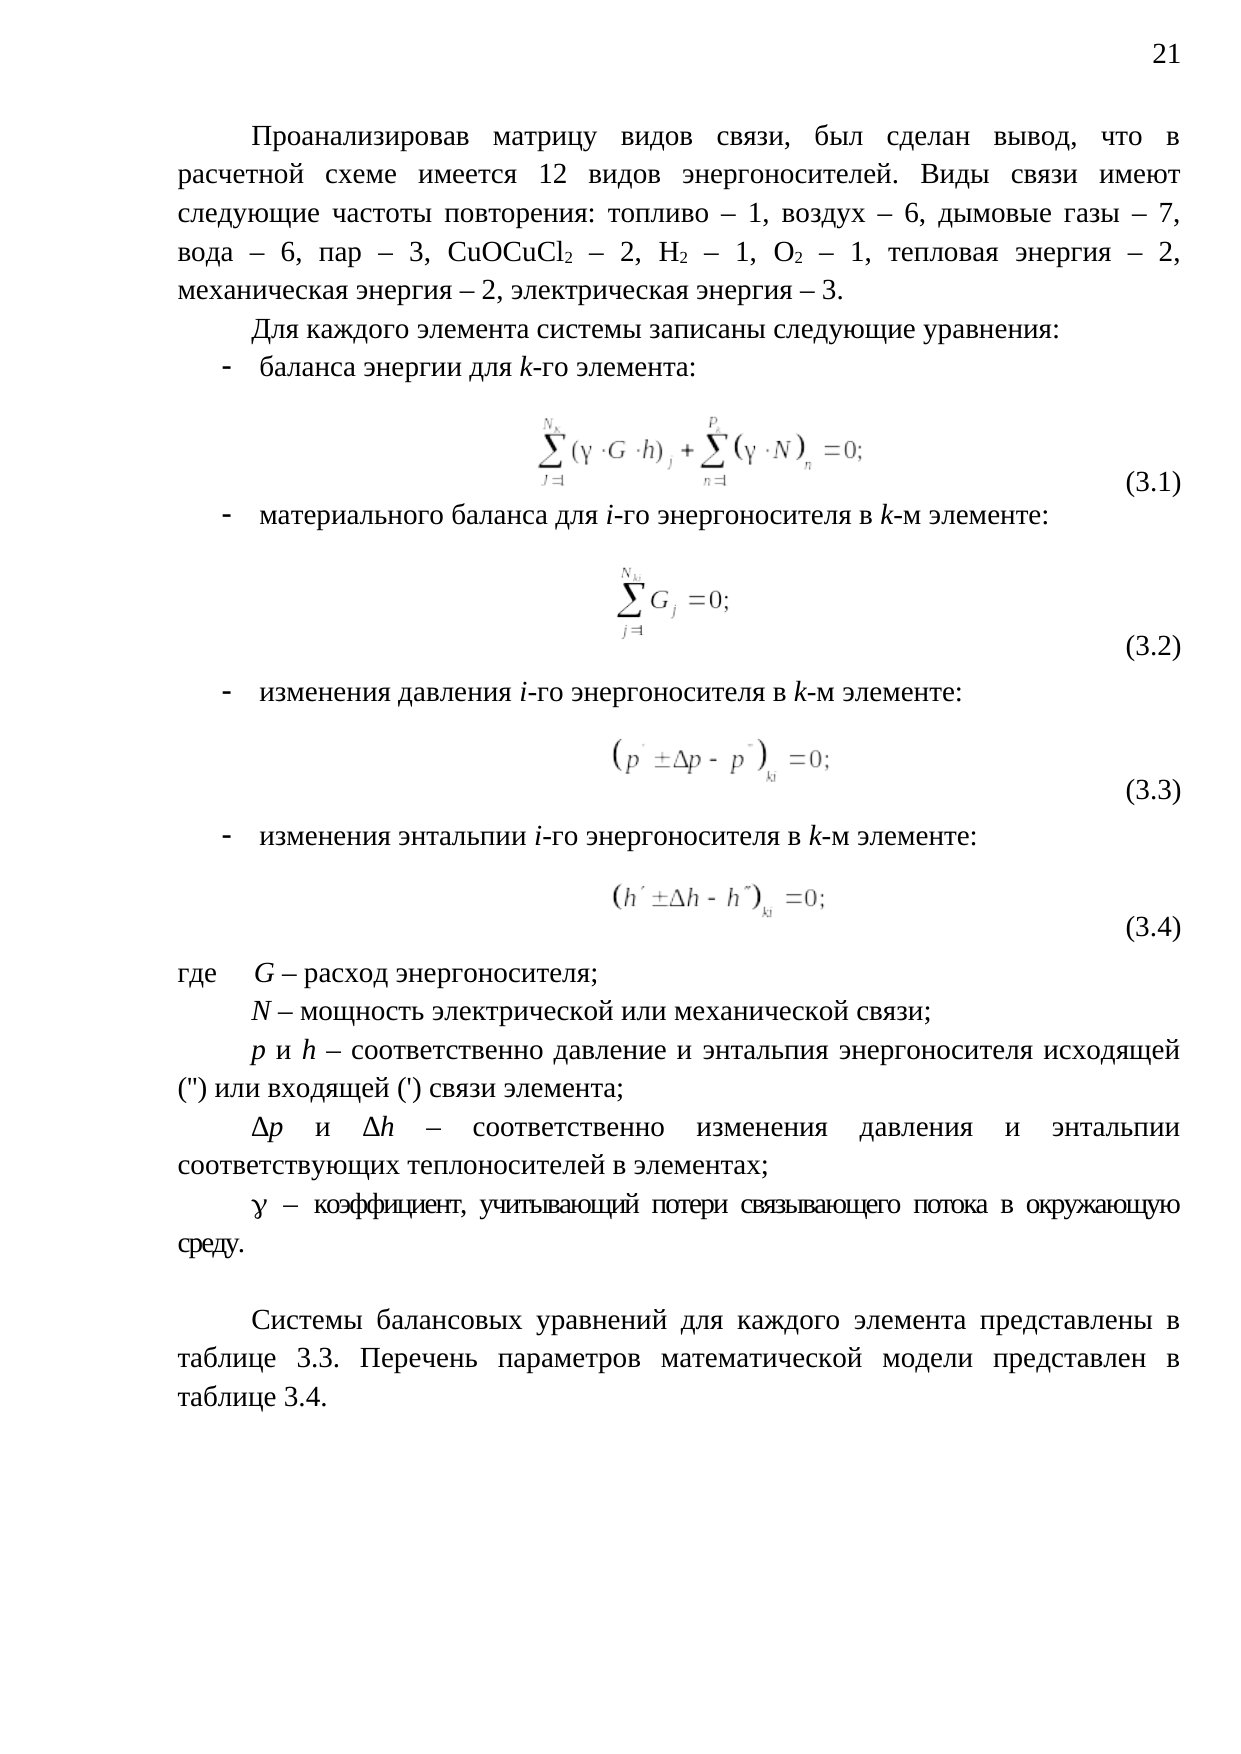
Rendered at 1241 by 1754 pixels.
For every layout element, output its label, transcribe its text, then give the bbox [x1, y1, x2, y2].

text где G – расход энергоносителя; [177, 955, 1181, 988]
list материального баланса для i-го энергоносителя в k-м элементе: [222, 497, 1166, 531]
text (3.1) [177, 412, 1181, 497]
text ∆р и ∆h – соответственно изменения давления и энтальпии соответствующих теплоносителей в элементах; [177, 1109, 1181, 1181]
text р и h – соответственно давление и энтальпия энергоносителя исходящей ('') или входящей (') связи элемента; [177, 1032, 1181, 1104]
text (3.4) [177, 881, 1181, 942]
list изменения энтальпии i-го энергоносителя в k-м элементе: [222, 818, 1166, 852]
list изменения давления i-го энергоносителя в k-м элементе: [222, 674, 1166, 708]
text (3.3) [177, 737, 1181, 806]
text – коэффициент, учитывающий потери связывающего потока в окружающую среду. [177, 1186, 1181, 1258]
text Проанализировав матрицу видов связи, был сделан вывод, что в расчетной схеме имеется 12 видов энергоносителей. Виды связи имеют следующие частоты повторения: топливо – 1, воздух – 6, дымовые газы – 7, вода – 6, пар – 3, CuOCuCl2 – 2, H2 – 1, O2 – 1, тепловая энергия – 2, механическая энергия – 2, электрическая энергия – 3. [177, 118, 1181, 306]
text Системы балансовых уравнений для каждого элемента представлены в таблице 3.3. Перечень параметров математической модели представлен в таблице 3.4. [177, 1302, 1181, 1412]
text Для каждого элемента системы записаны следующие уравнения: [177, 311, 1181, 344]
text (3.2) [177, 560, 1181, 661]
list баланса энергии для k-го элемента: [222, 349, 1166, 383]
text N – мощность электрической или механической связи; [177, 993, 1181, 1027]
